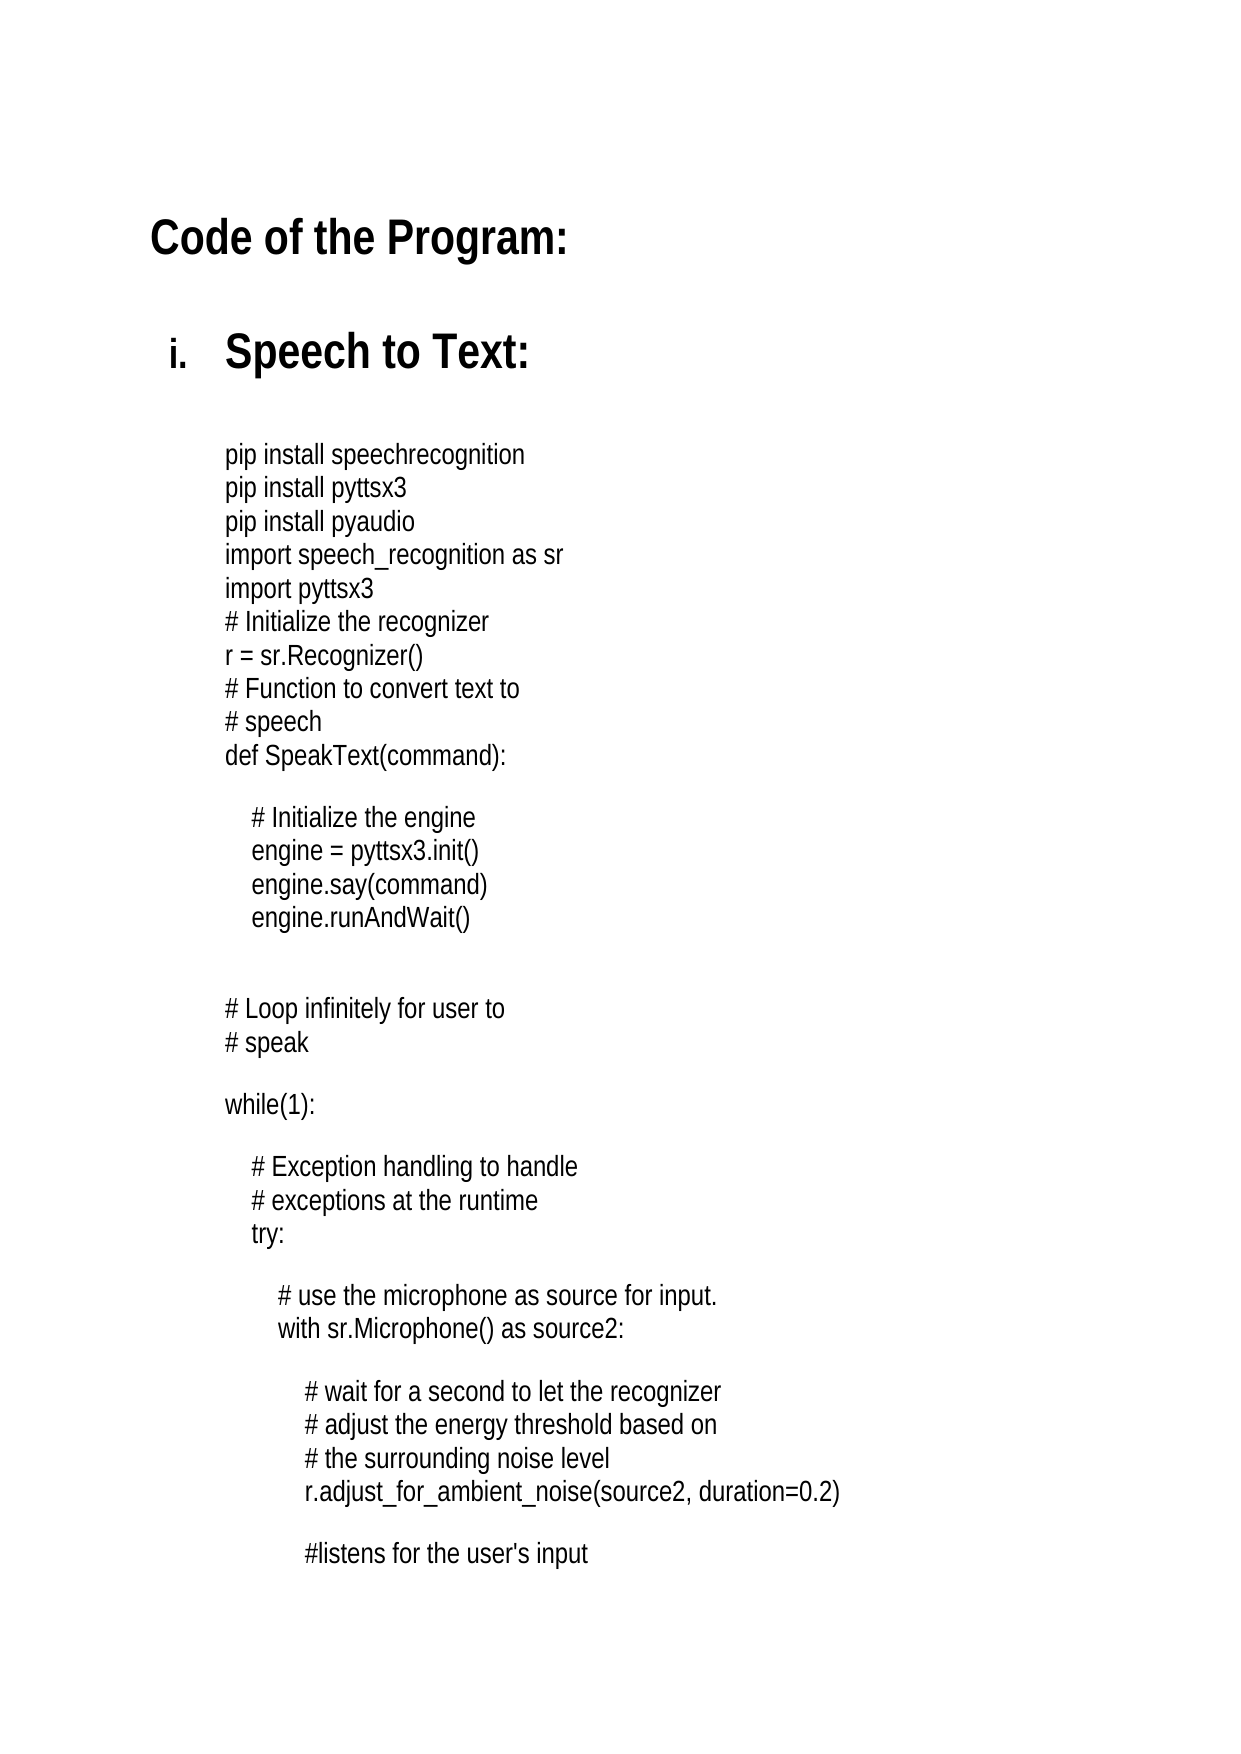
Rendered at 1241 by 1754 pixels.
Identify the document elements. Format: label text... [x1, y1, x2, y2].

list while(1): [225, 1087, 1090, 1120]
list r = sr.Recognizer() [225, 638, 1090, 671]
list #listens for the user's input [225, 1536, 1090, 1570]
list def SpeakText(command): [225, 738, 1090, 771]
text Code of the Program: [150, 207, 1090, 265]
list # adjust the energy threshold based on [225, 1407, 1090, 1441]
list engine = pyttsx3.init() [225, 833, 1090, 867]
list engine.runAndWait() [225, 900, 1090, 934]
list engine.say(command) [225, 867, 1090, 900]
list # speech [225, 704, 1090, 738]
list pip install pyaudio [225, 504, 1090, 537]
list # wait for a second to let the recognizer [225, 1374, 1090, 1407]
list # exceptions at the runtime [225, 1183, 1090, 1216]
list try: [225, 1216, 1090, 1249]
list pip install speechrecognition [225, 437, 1090, 470]
list # Initialize the recognizer [225, 604, 1090, 638]
list # use the microphone as source for input. [225, 1278, 1090, 1312]
list # speak [225, 1025, 1090, 1058]
list r.adjust_for_ambient_noise(source2, duration=0.2) [225, 1474, 1090, 1508]
list Speech to Text: [187, 322, 1090, 379]
list import speech_recognition as sr [225, 537, 1090, 571]
list import pyttsx3 [225, 571, 1090, 604]
list # Exception handling to handle [225, 1149, 1090, 1183]
list # Function to convert text to [225, 671, 1090, 704]
list # Loop infinitely for user to [225, 991, 1090, 1025]
list # the surrounding noise level [225, 1441, 1090, 1474]
list # Initialize the engine [225, 800, 1090, 833]
list pip install pyttsx3 [225, 470, 1090, 504]
list with sr.Microphone() as source2: [225, 1312, 1090, 1345]
